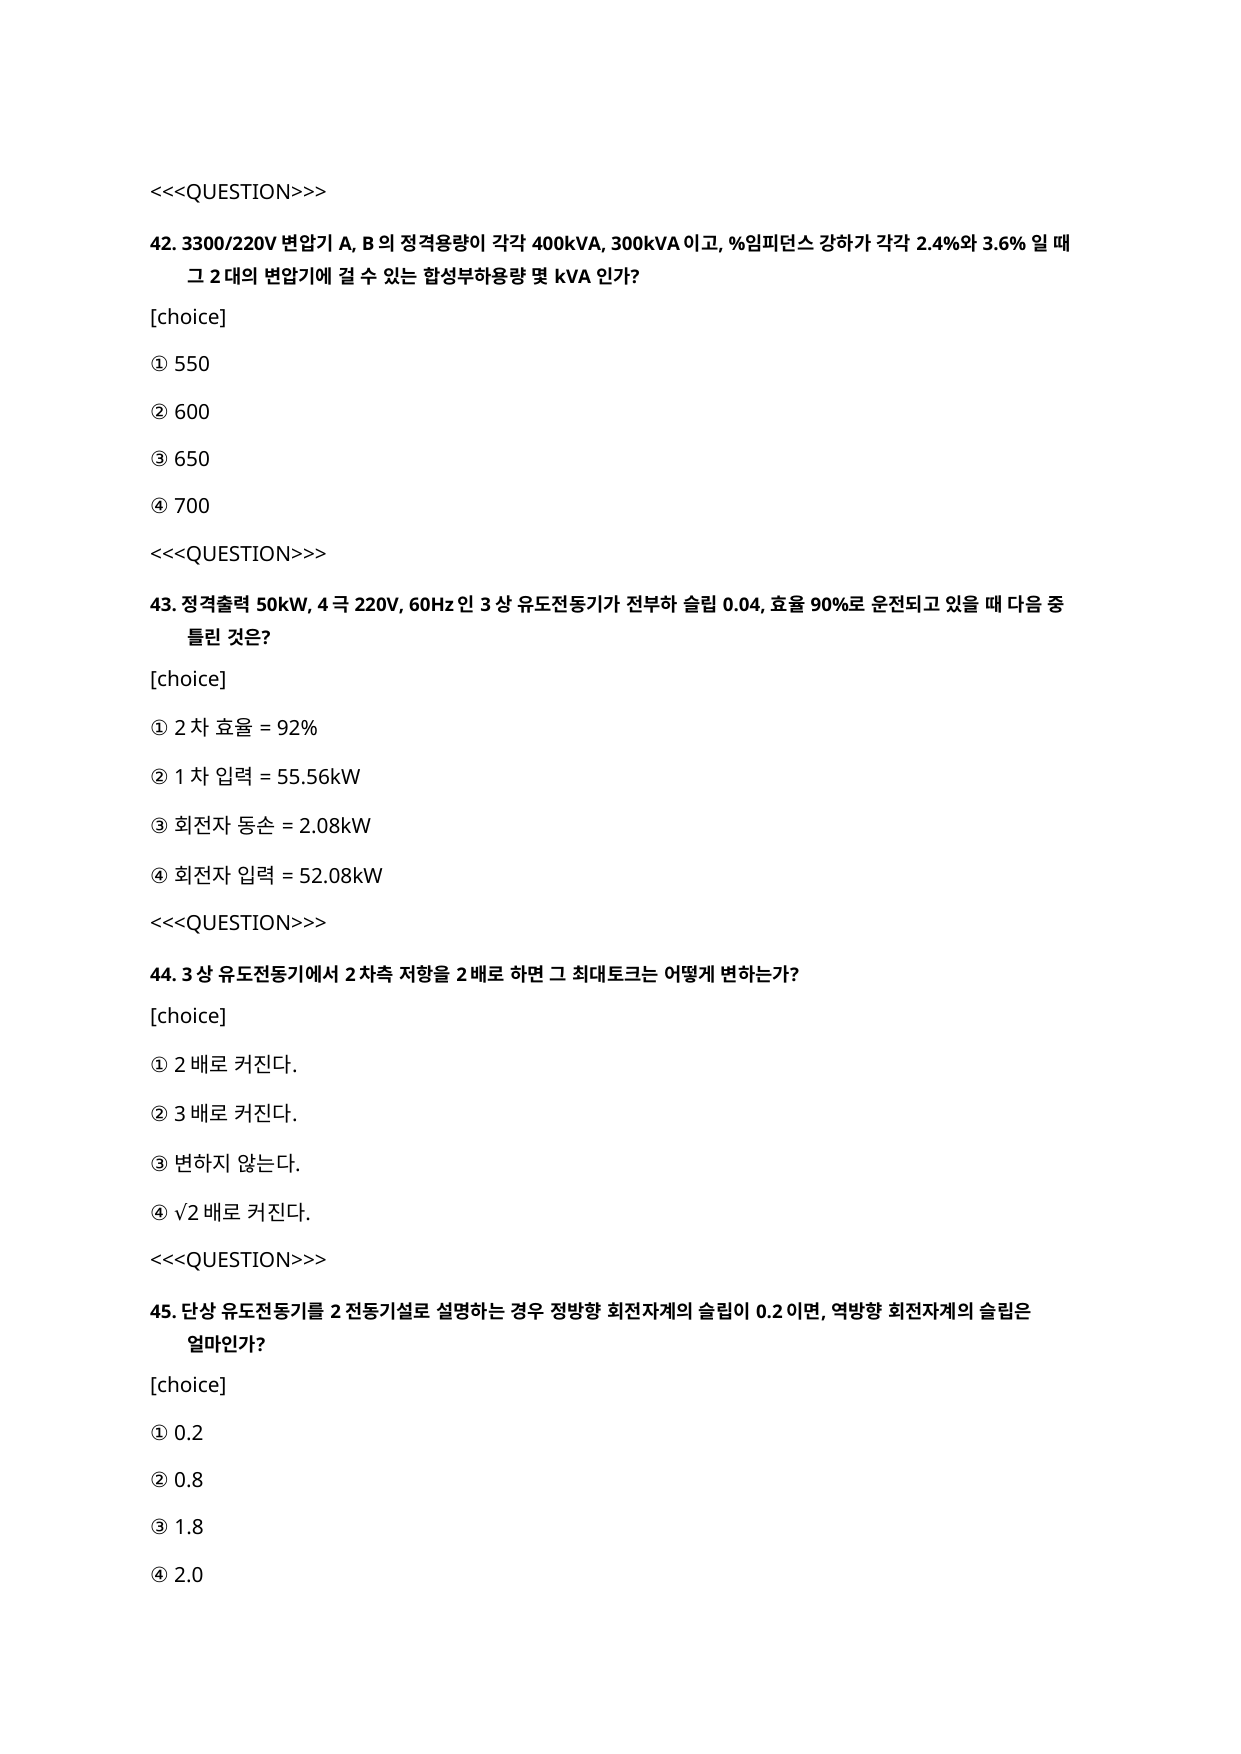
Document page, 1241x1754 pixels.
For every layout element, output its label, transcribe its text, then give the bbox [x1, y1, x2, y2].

text [choice] [150, 302, 1090, 331]
text ③ 650 [150, 444, 1090, 472]
text ② 600 [150, 397, 1090, 425]
text 43. 정격출력 50kW, 4극 220V, 60Hz인 3상 유도전동기가 전부하 슬립 0.04, 효율 90%로 운전되고 있을 때 다음 중 틀린 것은? [150, 590, 1090, 650]
text ① 2배로 커진다. [150, 1048, 1090, 1078]
text <<<QUESTION>>> [150, 908, 1090, 937]
text <<<QUESTION>>> [150, 539, 1090, 567]
text ③ 1.8 [150, 1512, 1090, 1541]
text <<<QUESTION>>> [150, 177, 1090, 206]
text <<<QUESTION>>> [150, 1246, 1090, 1274]
text ① 0.2 [150, 1418, 1090, 1446]
text ② 1차 입력 = 55.56kW [150, 760, 1090, 791]
text ④ 회전자 입력 = 52.08kW [150, 859, 1090, 889]
text ① 2차 효율 = 92% [150, 711, 1090, 741]
text ② 3배로 커진다. [150, 1097, 1090, 1128]
text [choice] [150, 1001, 1090, 1029]
text [choice] [150, 1371, 1090, 1399]
text 45. 단상 유도전동기를 2전동기설로 설명하는 경우 정방향 회전자계의 슬립이 0.2이면, 역방향 회전자계의 슬립은 얼마인가? [150, 1297, 1090, 1357]
text [choice] [150, 664, 1090, 692]
text ④ 700 [150, 491, 1090, 520]
text 44. 3상 유도전동기에서 2차측 저항을 2배로 하면 그 최대토크는 어떻게 변하는가? [150, 960, 1090, 987]
text ① 550 [150, 349, 1090, 378]
text ② 0.8 [150, 1465, 1090, 1494]
text ④ √2배로 커진다. [150, 1196, 1090, 1227]
text ④ 2.0 [150, 1560, 1090, 1588]
text ③ 변하지 않는다. [150, 1147, 1090, 1177]
text 42. 3300/220V 변압기 A, B의 정격용량이 각각 400kVA, 300kVA이고, %임피던스 강하가 각각 2.4%와 3.6% 일 때 그 2대의 변압기에 걸 수 있는 합성부하용량 몇 kVA 인가? [150, 229, 1090, 288]
text ③ 회전자 동손 = 2.08kW [150, 810, 1090, 840]
